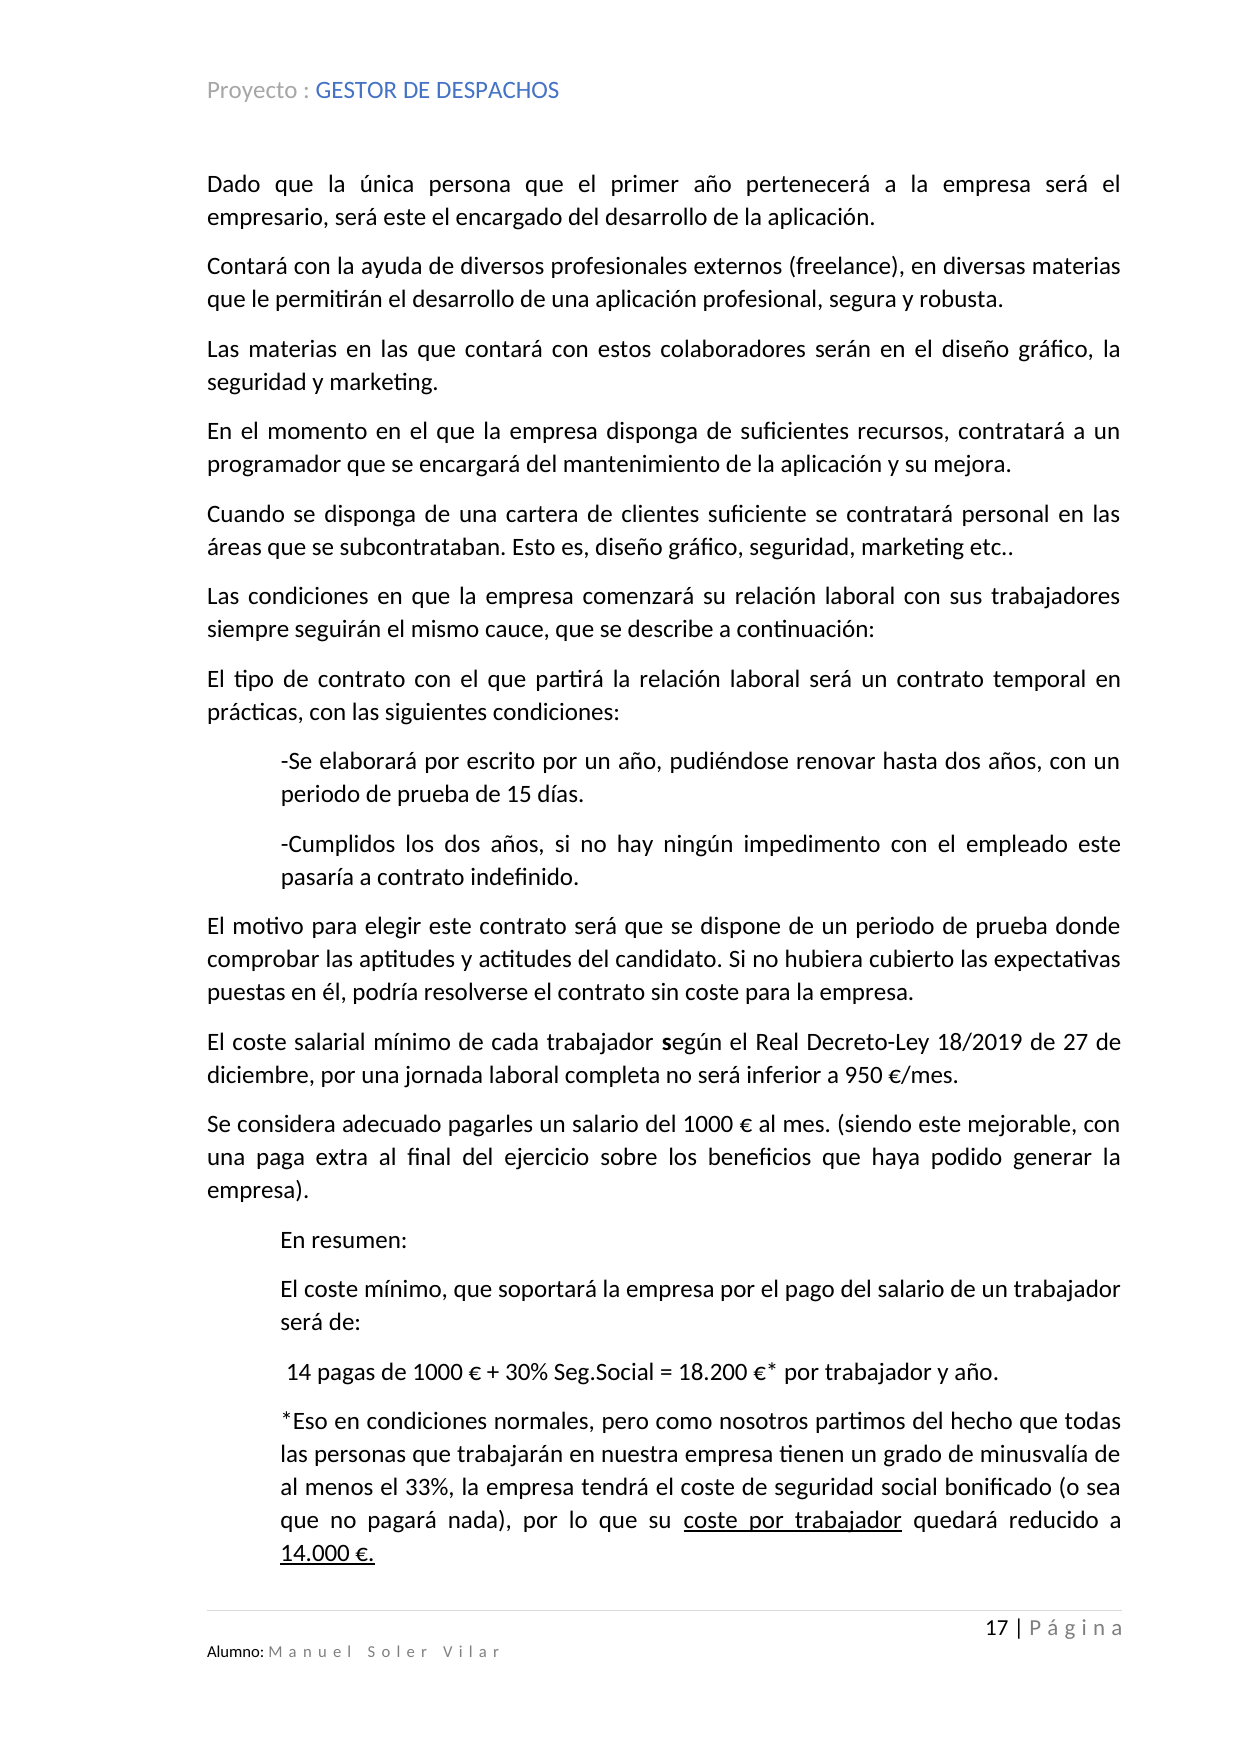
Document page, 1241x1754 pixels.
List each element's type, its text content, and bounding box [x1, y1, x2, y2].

text Cuando se disponga de una cartera de clientes suficiente se contratará personal en las áreas que se subcontrataban. Esto es, diseño gráfico, seguridad, marketing etc.. [207, 498, 1122, 561]
text Dado que la única persona que el primer año pertenecerá a la empresa será el empresario, será este el encargado del desarrollo de la aplicación. [207, 168, 1122, 231]
text El tipo de contrato con el que partirá la relación laboral será un contrato temporal en prácticas, con las siguientes condiciones: [207, 663, 1122, 726]
text -Cumplidos los dos años, si no hay ningún impedimento con el empleado este pasaría a contrato indefinido. [281, 828, 1122, 891]
text El coste mínimo, que soportará la empresa por el pago del salario de un trabajador será de: [280, 1273, 1122, 1337]
text Contará con la ayuda de diversos profesionales externos (freelance), en diversas materias que le permitirán el desarrollo de una aplicación profesional, segura y robusta. [207, 251, 1122, 314]
text Las condiciones en que la empresa comenzará su relación laboral con sus trabajadores siempre seguirán el mismo cauce, que se describe a continuación: [207, 581, 1122, 644]
text En el momento en el que la empresa disponga de suficientes recursos, contratará a un programador que se encargará del mantenimiento de la aplicación y su mejora. [207, 416, 1122, 479]
text Las materias en las que contará con estos colaboradores serán en el diseño gráfico, la seguridad y marketing. [207, 333, 1122, 396]
text El motivo para elegir este contrato será que se dispone de un periodo de prueba donde comprobar las aptitudes y actitudes del candidato. Si no hubiera cubierto las expectativas puestas en él, podría resolverse el contrato sin coste para la empresa. [207, 911, 1122, 1007]
text En resumen: [280, 1224, 1122, 1254]
text -Se elaborará por escrito por un año, pudiéndose renovar hasta dos años, con un periodo de prueba de 15 días. [281, 746, 1122, 809]
text 14 pagas de 1000 € + 30% Seg.Social = 18.200 €* por trabajador y año. [280, 1356, 1122, 1386]
text Se considera adecuado pagarles un salario del 1000 € al mes. (siendo este mejorable, con una paga extra al final del ejercicio sobre los beneficios que haya podido generar la empresa). [207, 1108, 1122, 1205]
text El coste salarial mínimo de cada trabajador según el Real Decreto-Ley 18/2019 de 27 de diciembre, por una jornada laboral completa no será inferior a 950 €/mes. [207, 1026, 1122, 1089]
